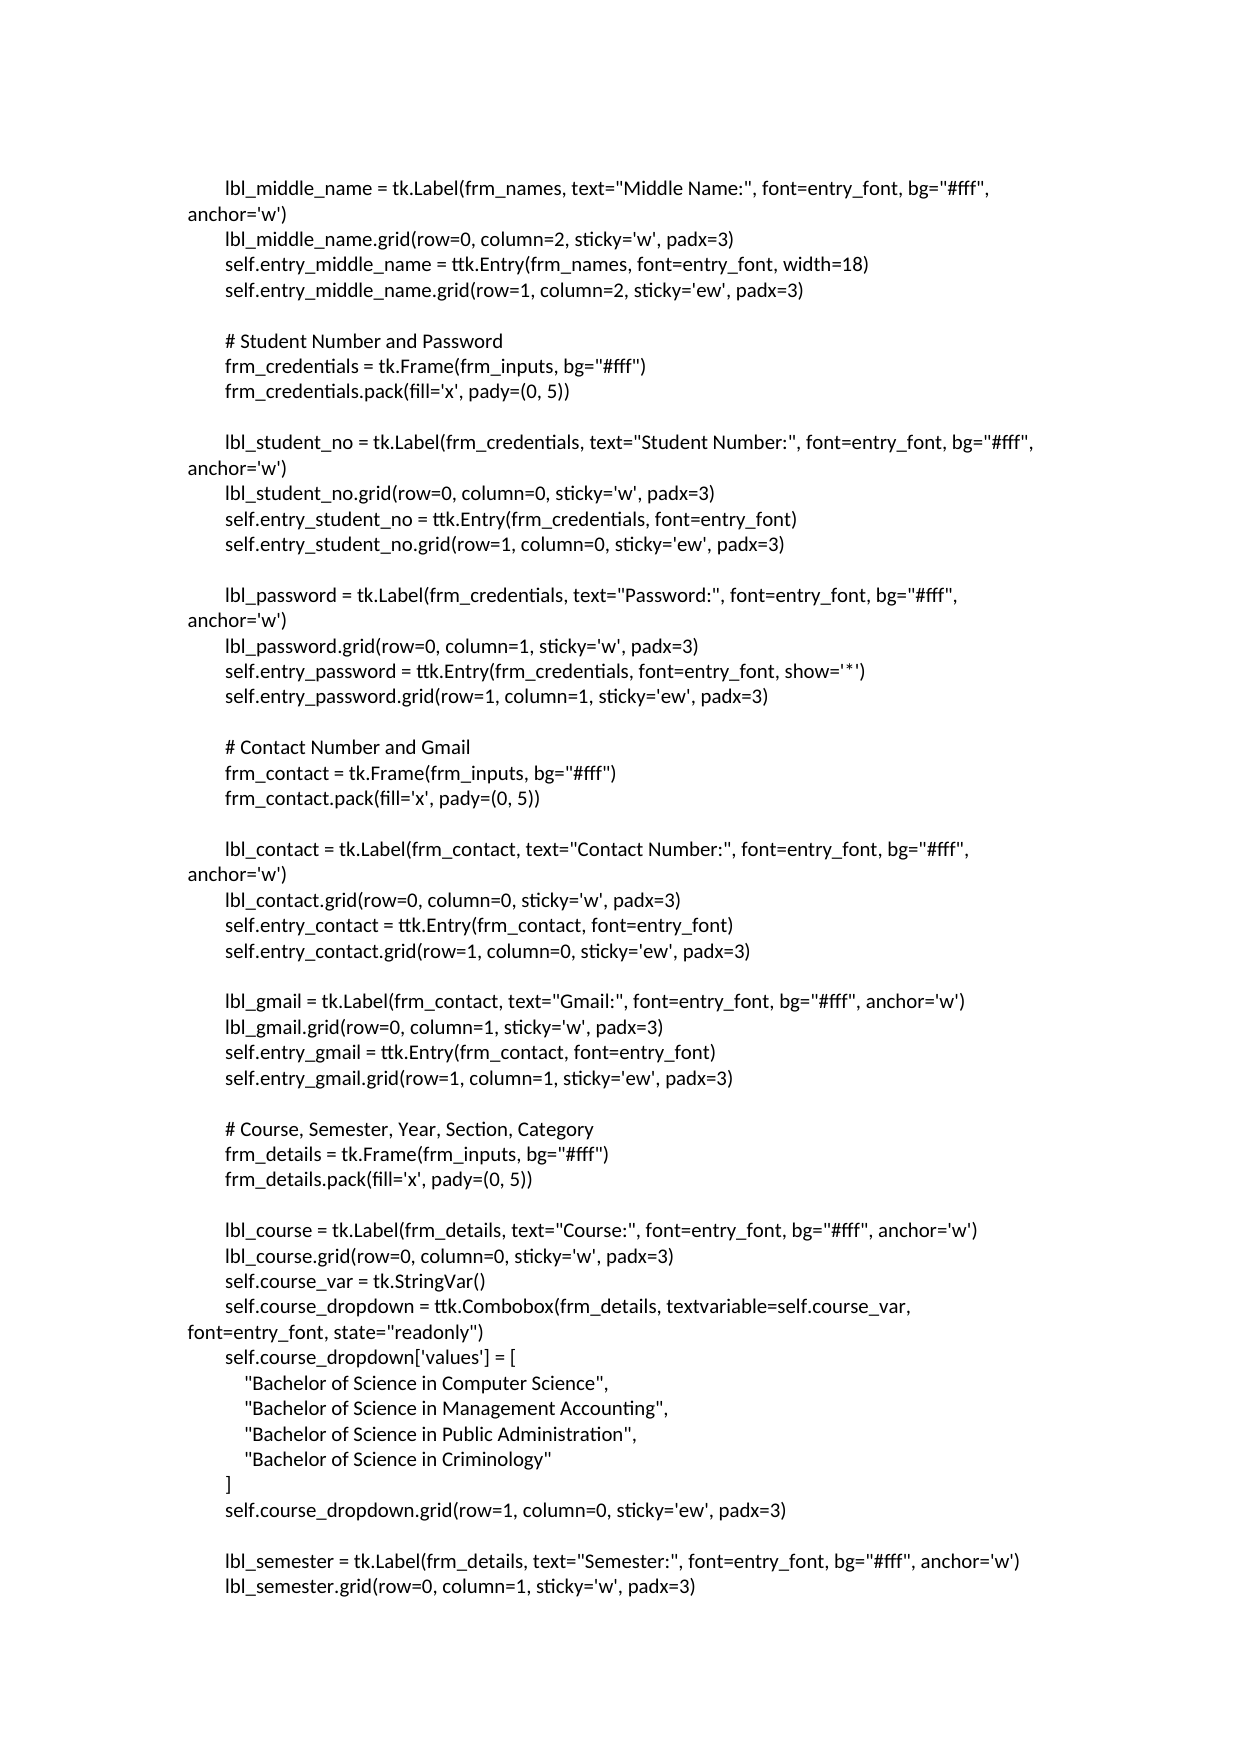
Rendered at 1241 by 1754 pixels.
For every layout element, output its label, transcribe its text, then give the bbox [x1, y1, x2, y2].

text self.entry_password.grid(row=1, column=1, sticky='ew', padx=3) [187, 684, 1053, 709]
text lbl_semester = tk.Label(frm_details, text="Semester:", font=entry_font, bg="#fff", anchor='w') [187, 1548, 1053, 1573]
text self.course_dropdown = ttk.Combobox(frm_details, textvariable=self.course_var, font=entry_font, state="readonly") [187, 1294, 1053, 1344]
text frm_details.pack(fill='x', pady=(0, 5)) [187, 1167, 1053, 1192]
text self.entry_middle_name = ttk.Entry(frm_names, font=entry_font, width=18) [187, 252, 1053, 277]
text self.entry_contact = ttk.Entry(frm_contact, font=entry_font) [187, 912, 1053, 938]
text self.course_var = tk.StringVar() [187, 1268, 1053, 1294]
text self.entry_password = ttk.Entry(frm_credentials, font=entry_font, show='*') [187, 658, 1053, 684]
text lbl_contact = tk.Label(frm_contact, text="Contact Number:", font=entry_font, bg="#fff", anchor='w') [187, 836, 1053, 887]
text lbl_contact.grid(row=0, column=0, sticky='w', padx=3) [187, 887, 1053, 912]
text lbl_middle_name = tk.Label(frm_names, text="Middle Name:", font=entry_font, bg="#fff", anchor='w') [187, 175, 1053, 226]
text frm_contact.pack(fill='x', pady=(0, 5)) [187, 785, 1053, 811]
text self.entry_student_no = ttk.Entry(frm_credentials, font=entry_font) [187, 506, 1053, 531]
text lbl_middle_name.grid(row=0, column=2, sticky='w', padx=3) [187, 226, 1053, 252]
text self.entry_contact.grid(row=1, column=0, sticky='ew', padx=3) [187, 938, 1053, 963]
text self.entry_middle_name.grid(row=1, column=2, sticky='ew', padx=3) [187, 277, 1053, 302]
text # Student Number and Password [187, 328, 1053, 353]
text self.entry_gmail = ttk.Entry(frm_contact, font=entry_font) [187, 1039, 1053, 1065]
text frm_credentials.pack(fill='x', pady=(0, 5)) [187, 379, 1053, 404]
text frm_credentials = tk.Frame(frm_inputs, bg="#fff") [187, 353, 1053, 379]
text lbl_student_no = tk.Label(frm_credentials, text="Student Number:", font=entry_font, bg="#fff", anchor='w') [187, 429, 1053, 480]
text "Bachelor of Science in Management Accounting", [187, 1395, 1053, 1421]
text "Bachelor of Science in Criminology" [187, 1446, 1053, 1472]
text lbl_course.grid(row=0, column=0, sticky='w', padx=3) [187, 1243, 1053, 1268]
text self.entry_gmail.grid(row=1, column=1, sticky='ew', padx=3) [187, 1065, 1053, 1090]
text lbl_password = tk.Label(frm_credentials, text="Password:", font=entry_font, bg="#fff", anchor='w') [187, 582, 1053, 633]
text self.course_dropdown.grid(row=1, column=0, sticky='ew', padx=3) [187, 1497, 1053, 1522]
text "Bachelor of Science in Computer Science", [187, 1370, 1053, 1395]
text lbl_semester.grid(row=0, column=1, sticky='w', padx=3) [187, 1573, 1053, 1599]
text # Contact Number and Gmail [187, 734, 1053, 760]
text # Course, Semester, Year, Section, Category [187, 1116, 1053, 1141]
text "Bachelor of Science in Public Administration", [187, 1421, 1053, 1446]
text lbl_student_no.grid(row=0, column=0, sticky='w', padx=3) [187, 480, 1053, 506]
text frm_details = tk.Frame(frm_inputs, bg="#fff") [187, 1141, 1053, 1167]
text frm_contact = tk.Frame(frm_inputs, bg="#fff") [187, 760, 1053, 785]
text lbl_gmail.grid(row=0, column=1, sticky='w', padx=3) [187, 1014, 1053, 1039]
text ] [187, 1472, 1053, 1497]
text self.course_dropdown['values'] = [ [187, 1344, 1053, 1370]
text lbl_gmail = tk.Label(frm_contact, text="Gmail:", font=entry_font, bg="#fff", anchor='w') [187, 989, 1053, 1014]
text lbl_password.grid(row=0, column=1, sticky='w', padx=3) [187, 633, 1053, 658]
text self.entry_student_no.grid(row=1, column=0, sticky='ew', padx=3) [187, 531, 1053, 557]
text lbl_course = tk.Label(frm_details, text="Course:", font=entry_font, bg="#fff", anchor='w') [187, 1217, 1053, 1243]
